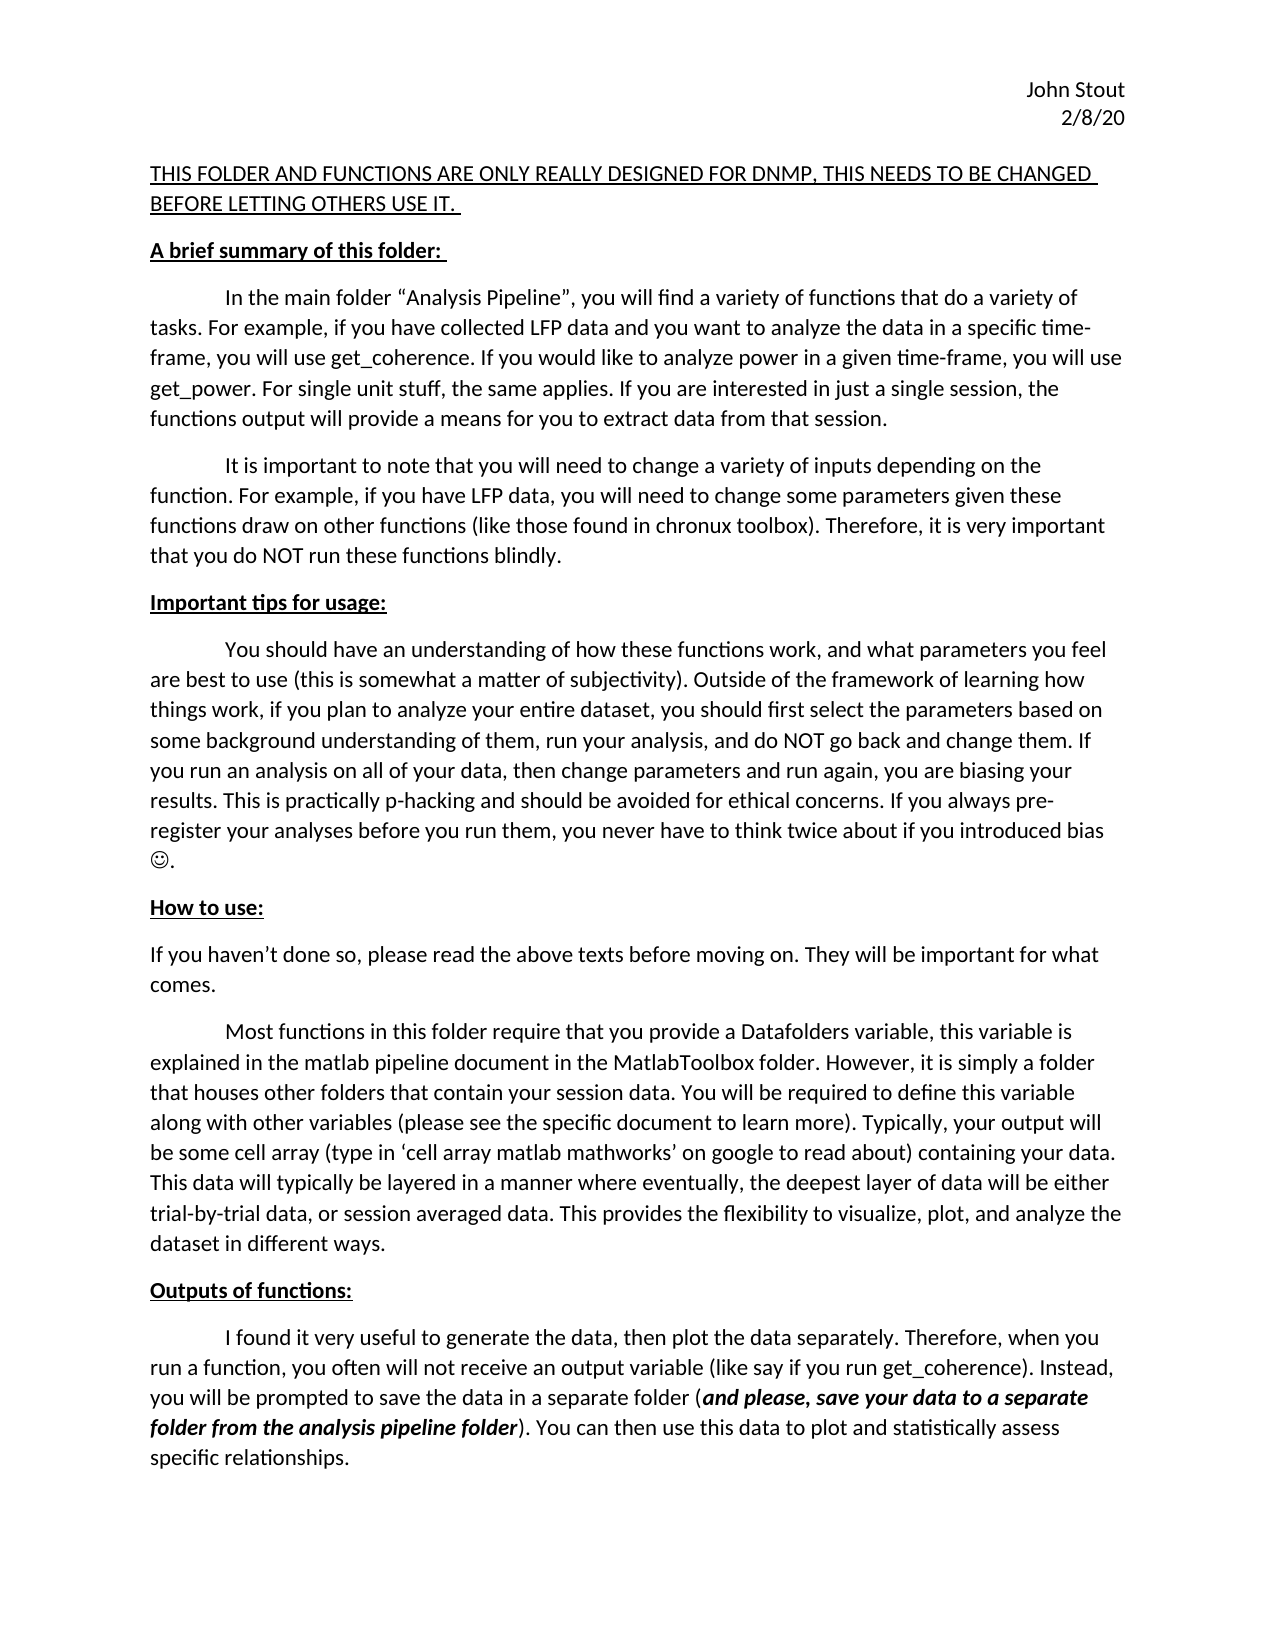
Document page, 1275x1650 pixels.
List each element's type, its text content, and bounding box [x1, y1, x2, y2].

text A brief summary of this folder: [150, 236, 1125, 264]
text Important tips for usage: [150, 588, 1125, 616]
text How to use: [150, 893, 1125, 921]
text Most functions in this folder require that you provide a Datafolders variable, this variable is explained in the matlab pipeline document in the MatlabToolbox folder. However, it is simply a folder that houses other folders that contain your session data. You will be required to define this variable along with other variables (please see the specific document to learn more). Typically, your output will be some cell array (type in ‘cell array matlab mathworks’ on google to read about) containing your data. This data will typically be layered in a manner where eventually, the deepest layer of data will be either trial-by-trial data, or session averaged data. This provides the flexibility to visualize, plot, and analyze the dataset in different ways. [150, 1017, 1125, 1257]
text In the main folder “Analysis Pipeline”, you will find a variety of functions that do a variety of tasks. For example, if you have collected LFP data and you want to analyze the data in a specific time-frame, you will use get_coherence. If you would like to analyze power in a given time-frame, you will use get_power. For single unit stuff, the same applies. If you are interested in just a single session, the functions output will provide a means for you to extract data from that session. [150, 283, 1125, 432]
text It is important to note that you will need to change a variety of inputs depending on the function. For example, if you have LFP data, you will need to change some parameters given these functions draw on other functions (like those found in chronux toolbox). Therefore, it is very important that you do NOT run these functions blindly. [150, 451, 1125, 569]
text THIS FOLDER AND FUNCTIONS ARE ONLY REALLY DESIGNED FOR DNMP, THIS NEEDS TO BE CHANGED BEFORE LETTING OTHERS USE IT. [150, 159, 1125, 217]
text I found it very useful to generate the data, then plot the data separately. Therefore, when you run a function, you often will not receive an output variable (like say if you run get_coherence). Instead, you will be prompted to save the data in a separate folder (and please, save your data to a separate folder from the analysis pipeline folder). You can then use this data to plot and statistically assess specific relationships. [150, 1323, 1125, 1471]
text You should have an understanding of how these functions work, and what parameters you feel are best to use (this is somewhat a matter of subjectivity). Outside of the framework of learning how things work, if you plan to analyze your entire dataset, you should first select the parameters based on some background understanding of them, run your analysis, and do NOT go back and change them. If you run an analysis on all of your data, then change parameters and run again, you are biasing your results. This is practically p-hacking and should be avoided for ethical concerns. If you always pre-register your analyses before you run them, you never have to think twice about if you introduced bias . [150, 635, 1125, 874]
text If you haven’t done so, please read the above texts before moving on. They will be important for what comes. [150, 940, 1125, 998]
text Outputs of functions: [150, 1276, 1125, 1304]
